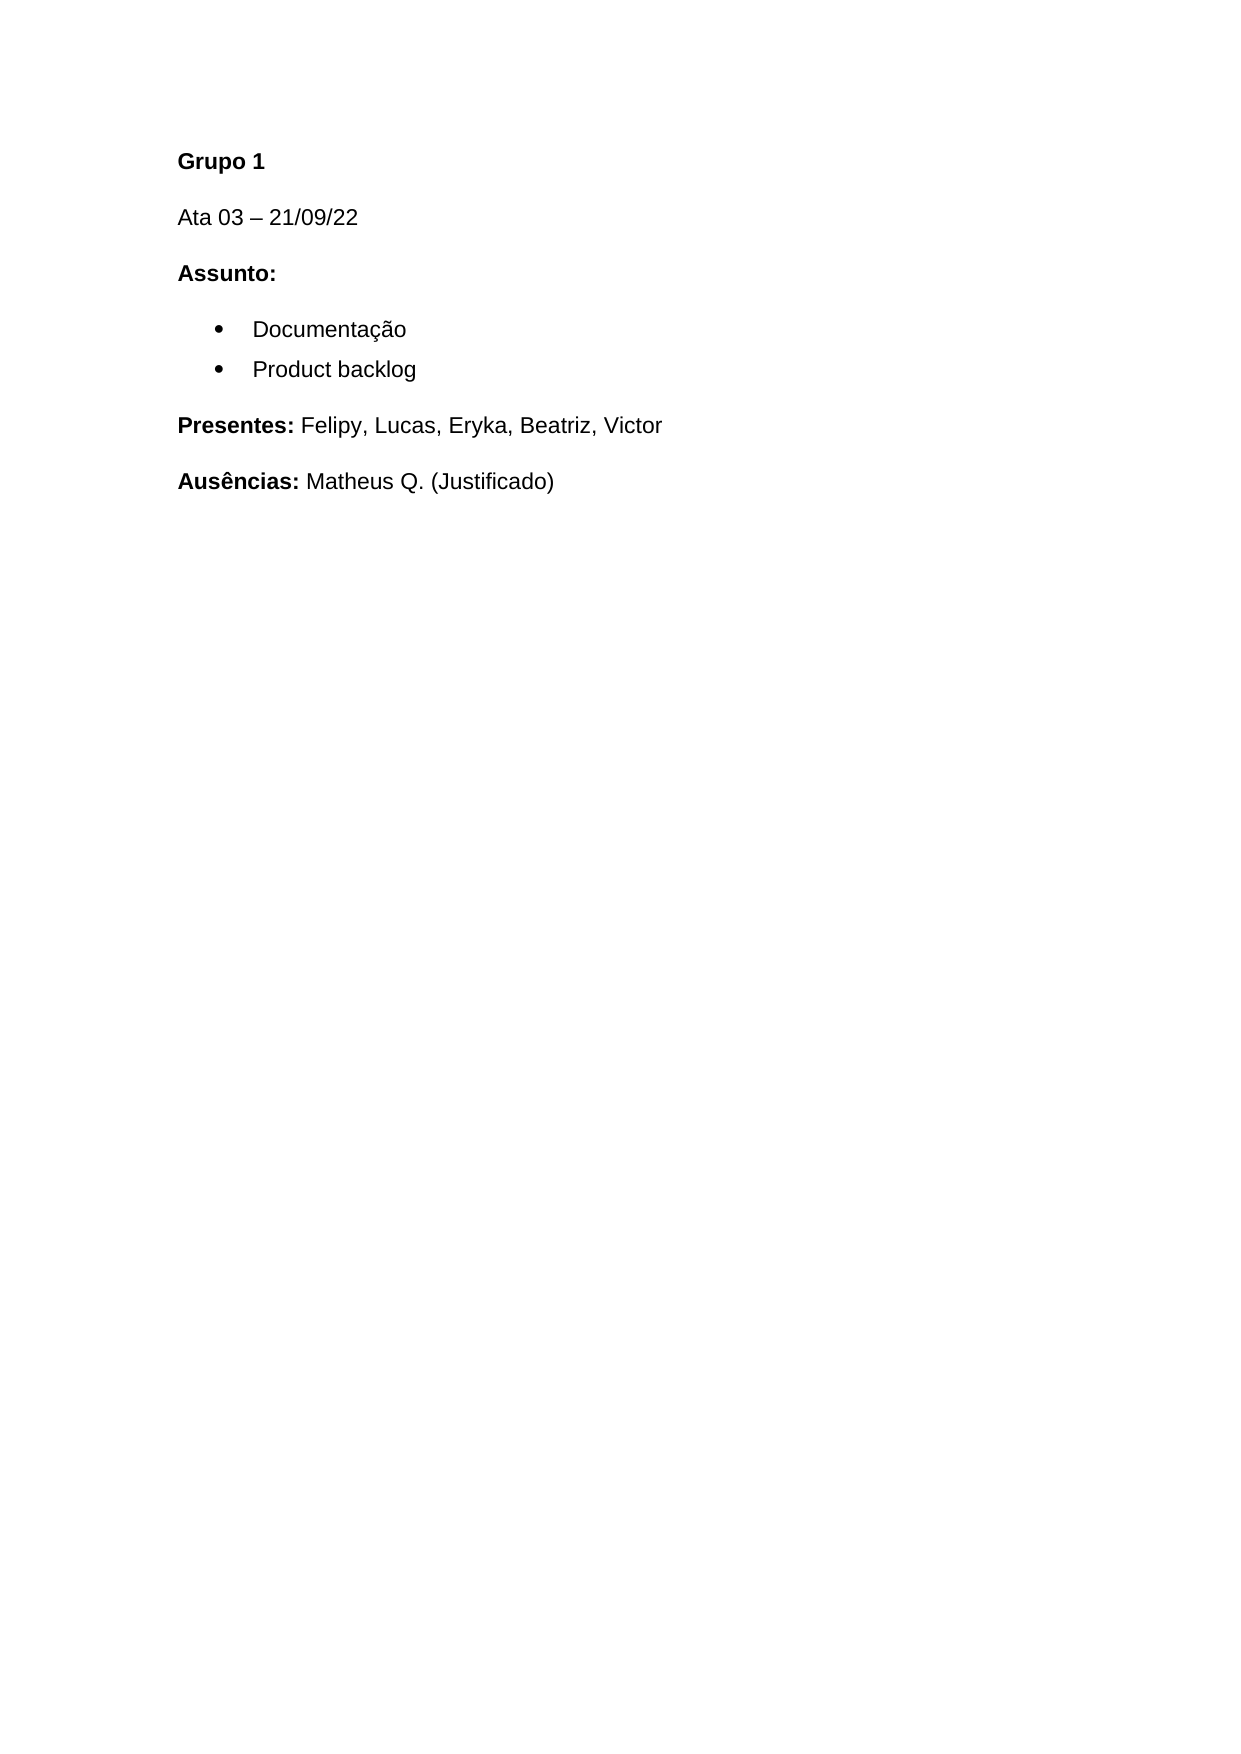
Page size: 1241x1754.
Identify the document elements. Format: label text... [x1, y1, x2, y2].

text Presentes: Felipy, Lucas, Eryka, Beatriz, Victor [177, 412, 1063, 438]
list Product backlog [215, 356, 1063, 382]
text Ata 03 – 21/09/22 [177, 204, 1063, 230]
text Grupo 1 [177, 148, 1063, 174]
text Ausências: Matheus Q. (Justificado) [177, 468, 1063, 494]
text Assunto: [177, 260, 1063, 286]
list Documentação [215, 316, 1063, 342]
